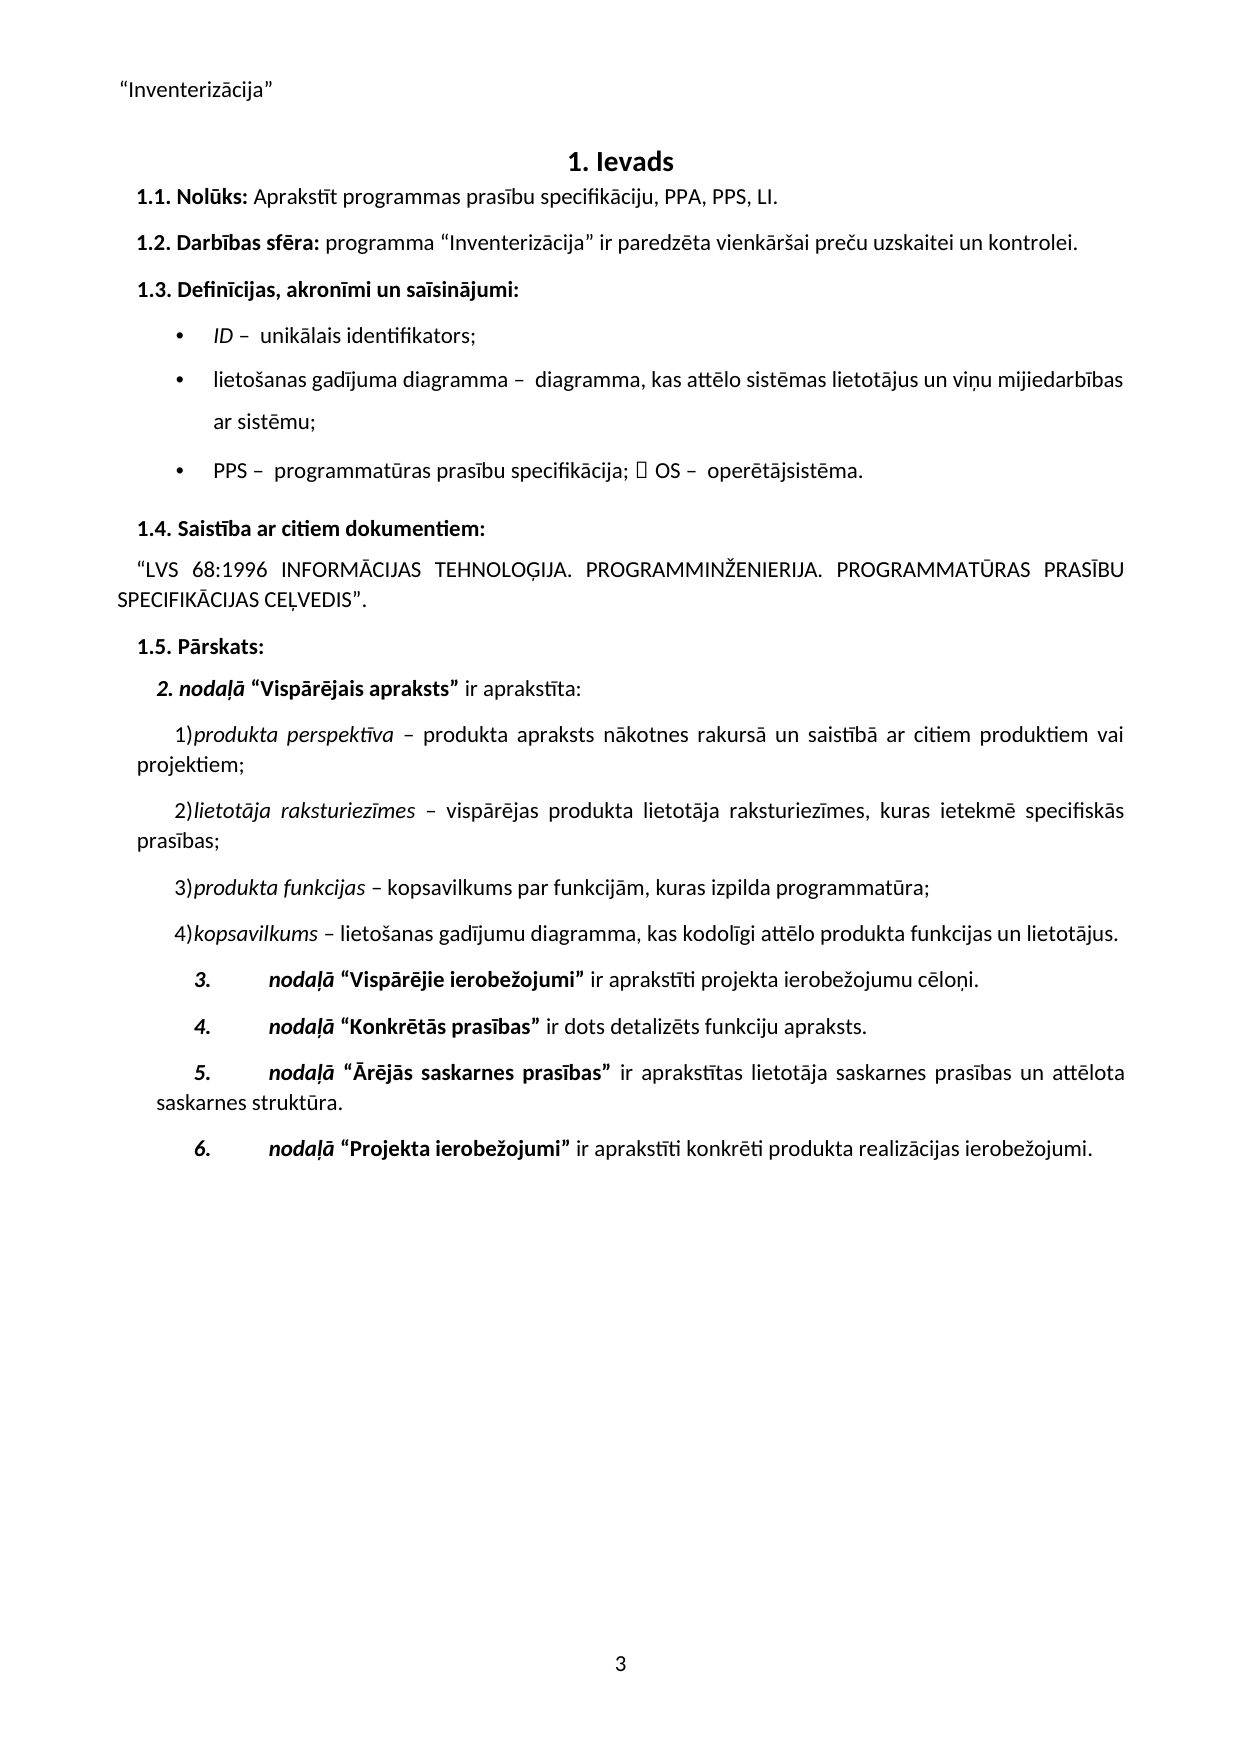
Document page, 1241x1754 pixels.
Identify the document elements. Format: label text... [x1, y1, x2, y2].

list kopsavilkums – lietošanas gadījumu diagramma, kas kodolīgi attēlo produkta funkcijas un lietotājus. [137, 919, 1126, 947]
list produkta perspektīva – produkta apraksts nākotnes rakursā un saistībā ar citiem produktiem vai projektiem; [137, 720, 1126, 778]
list produkta funkcijas – kopsavilkums par funkcijām, kuras izpilda programmatūra; [137, 873, 1126, 901]
list Saistība ar citiem dokumentiem: [137, 514, 1127, 542]
text “LVS 68:1996 INFORMĀCIJAS TEHNOLOĢIJA. PROGRAMMINŽENIERIJA. PROGRAMMATŪRAS PRASĪBU SPECIFIKĀCIJAS CEĻVEDIS”. [117, 556, 1126, 613]
text 1.3. Definīcijas, akronīmi un saīsinājumi: [137, 275, 1127, 303]
list nodaļā “Projekta ierobežojumi” ir aprakstīti konkrēti produkta realizācijas ierobežojumi. [156, 1134, 1126, 1162]
subtitle 1. Ievads [137, 143, 1103, 179]
list lietotāja raksturiezīmes – vispārējas produkta lietotāja raksturiezīmes, kuras ietekmē specifiskās prasības; [137, 797, 1126, 854]
list lietošanas gadījuma diagramma – diagramma, kas attēlo sistēmas lietotājus un viņu mijiedarbības ar sistēmu; [176, 365, 1126, 435]
list nodaļā “Konkrētās prasības” ir dots detalizēts funkciju apraksts. [156, 1012, 1126, 1040]
list nodaļā “Vispārējie ierobežojumi” ir aprakstīti projekta ierobežojumu cēloņi. [156, 966, 1126, 993]
list PPS – programmatūras prasību specifikācija;  OS – operētājsistēma. [176, 454, 1126, 485]
text 2. nodaļā “Vispārējais apraksts” ir aprakstīta: [156, 674, 1127, 702]
list Pārskats: [137, 632, 1127, 660]
list nodaļā “Ārējās saskarnes prasības” ir aprakstītas lietotāja saskarnes prasības un attēlota saskarnes struktūra. [156, 1058, 1126, 1116]
text 1.1. Nolūks: Aprakstīt programmas prasību specifikāciju, PPA, PPS, LI. [117, 182, 1126, 210]
list ID – unikālais identifikators; [176, 321, 1126, 349]
text 1.2. Darbības sfēra: programma “Inventerizācija” ir paredzēta vienkāršai preču uzskaitei un kontrolei. [117, 228, 1126, 256]
